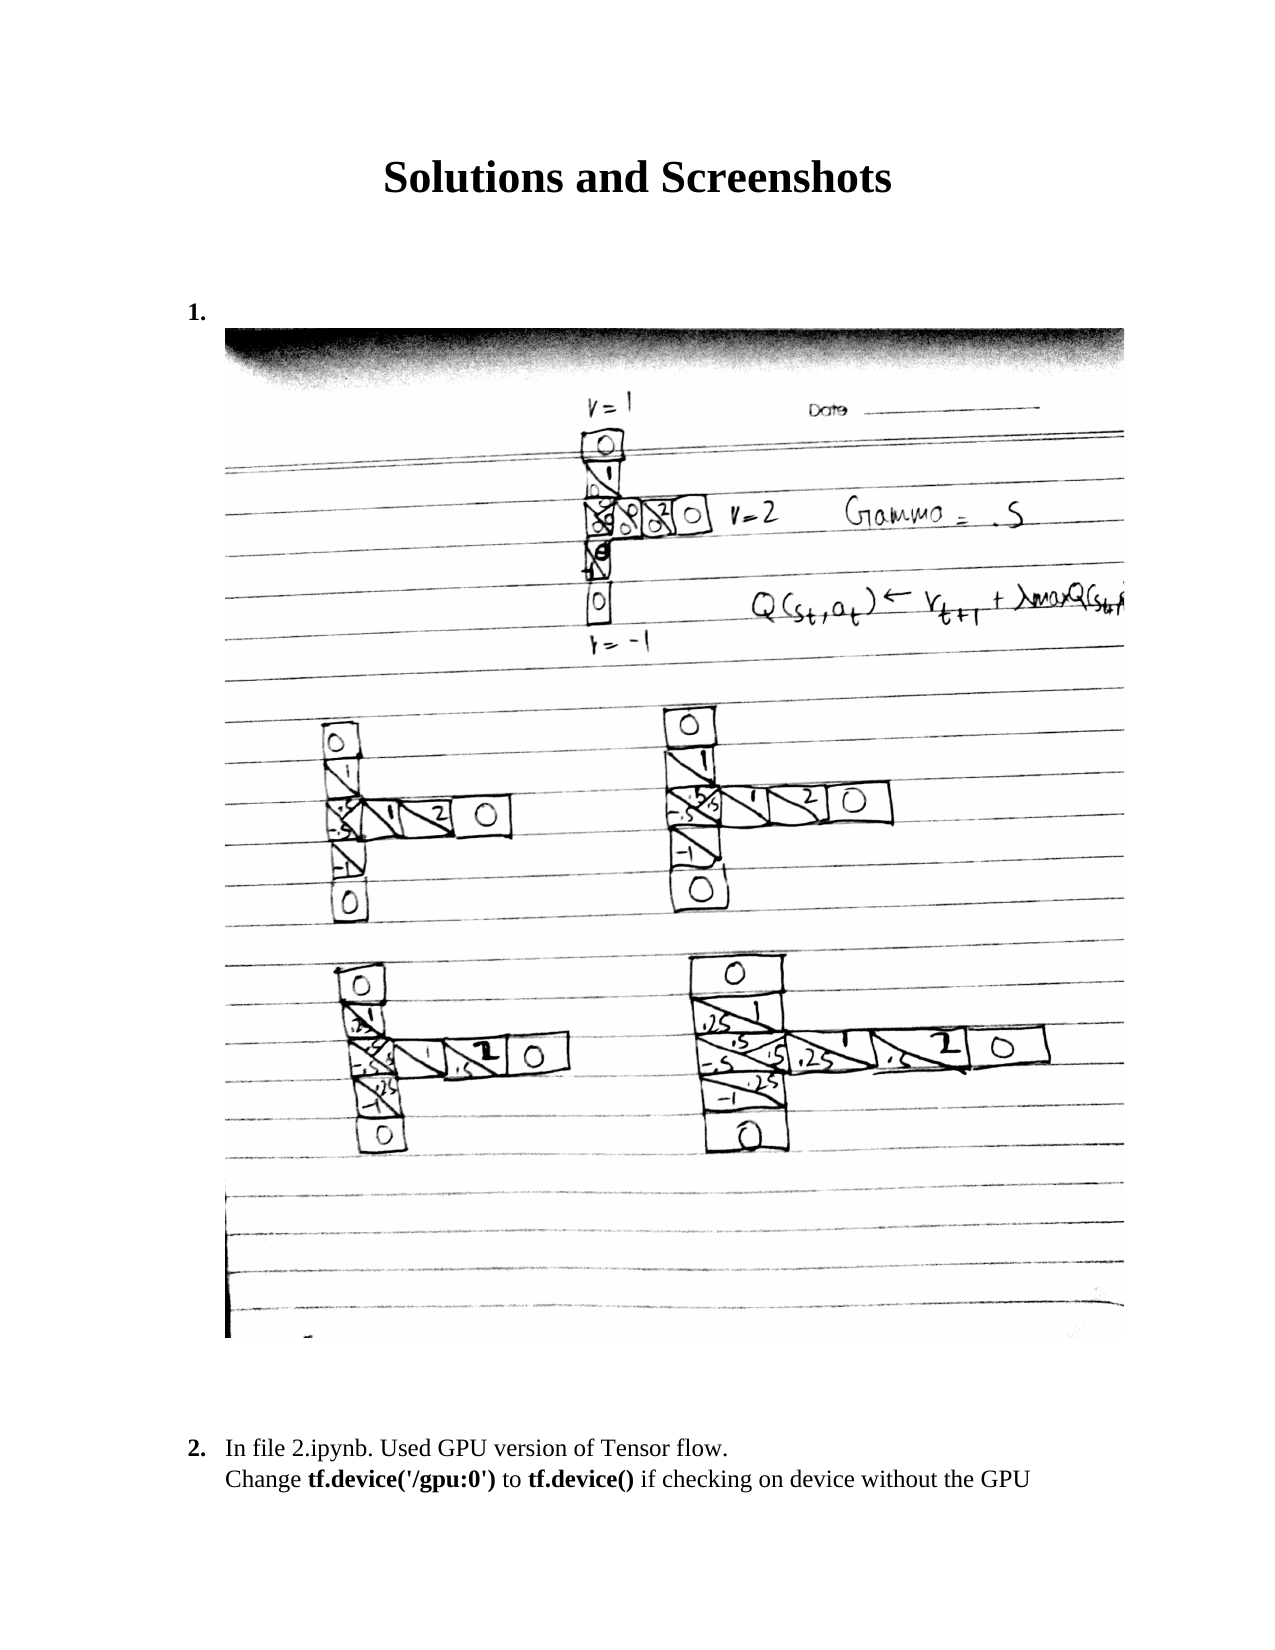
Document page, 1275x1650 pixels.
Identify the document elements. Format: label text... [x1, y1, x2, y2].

list In file 2.ipynb. Used GPU version of Tensor flow. [187, 1433, 1125, 1462]
text Solutions and Screenshots [150, 150, 1125, 203]
list Change tf.device('/gpu:0') to tf.device() if checking on device without the GPU [225, 1464, 1125, 1493]
picture [225, 328, 1125, 1338]
